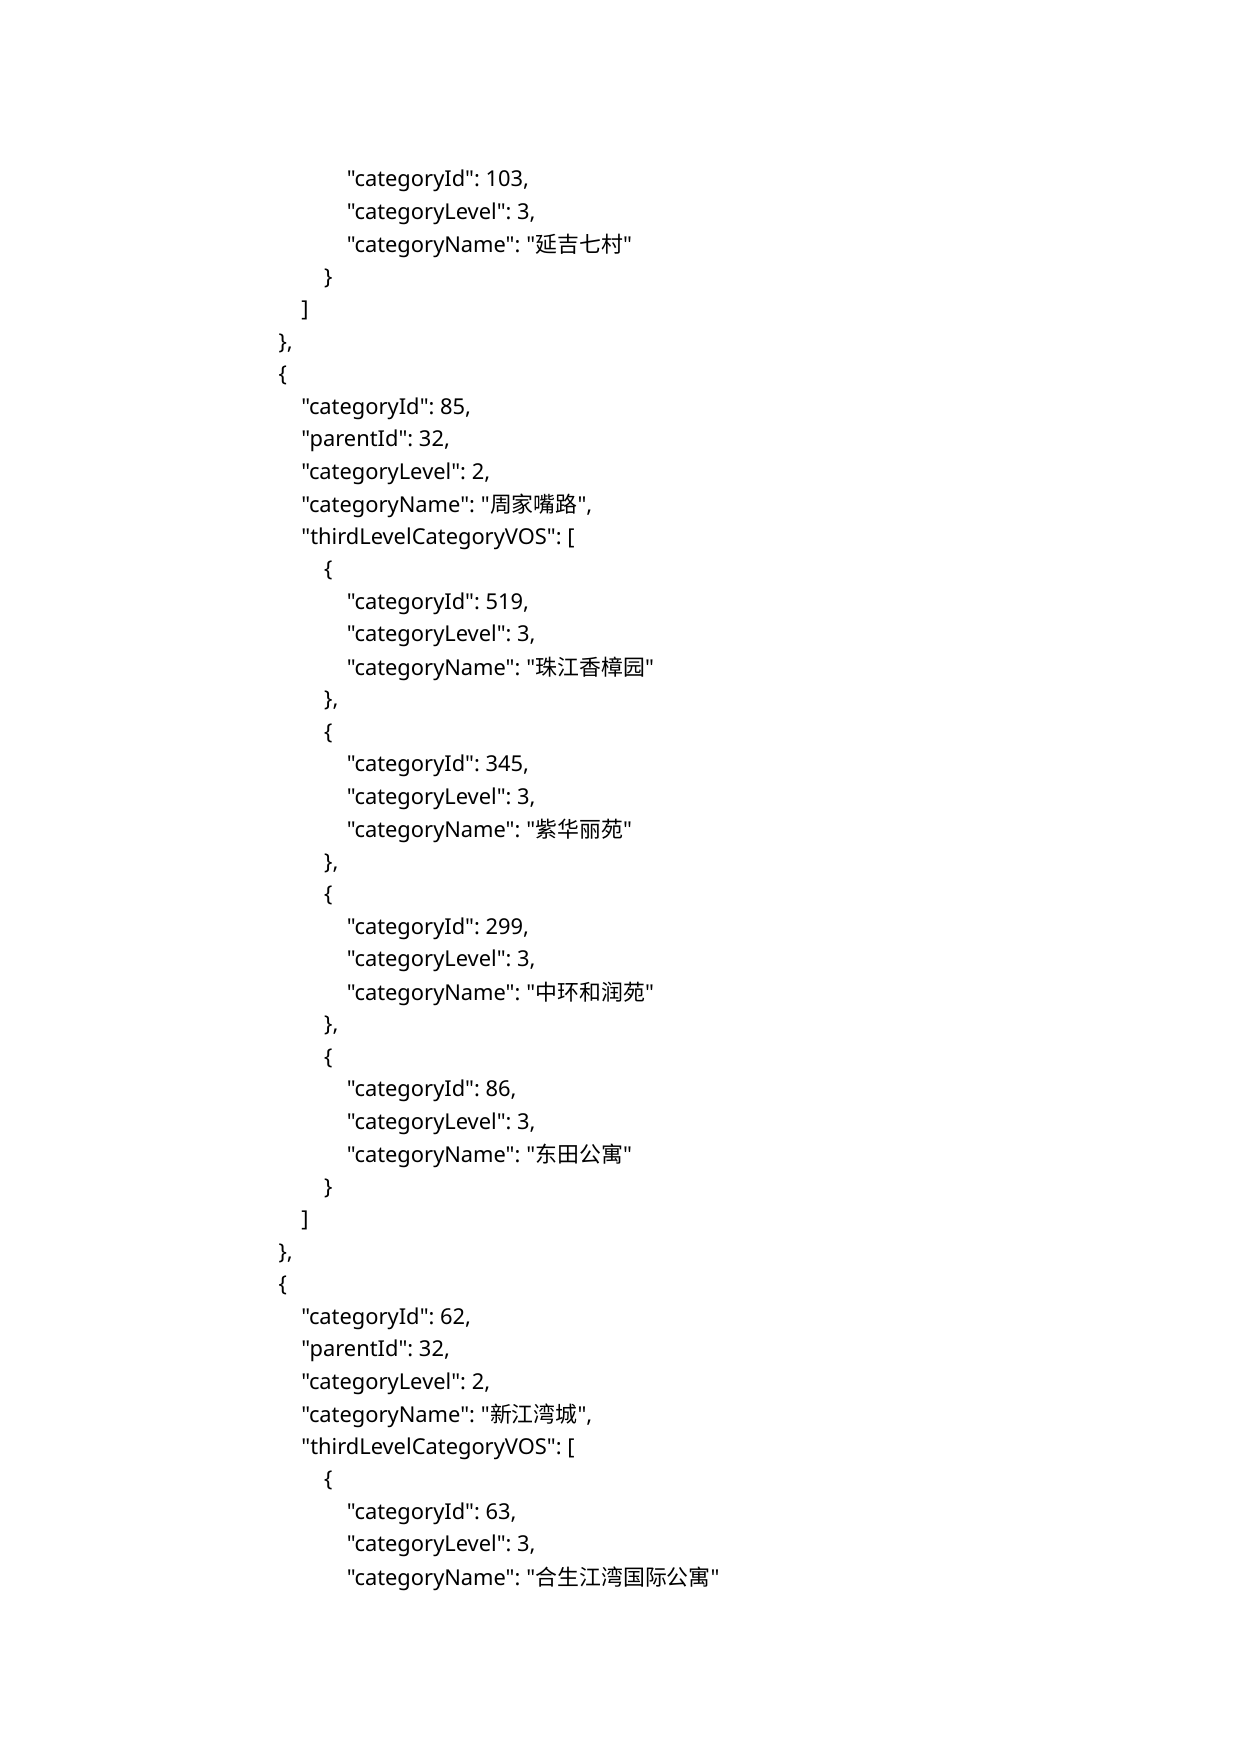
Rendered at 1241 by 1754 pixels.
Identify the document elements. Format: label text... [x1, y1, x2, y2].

text ] [187, 1202, 1053, 1234]
text "categoryId": 519, [187, 584, 1053, 617]
text "categoryLevel": 3, [187, 194, 1053, 227]
text "categoryName": "新江湾城", [187, 1397, 1053, 1429]
text }, [187, 324, 1053, 357]
text }, [187, 1007, 1053, 1039]
text "categoryName": "紫华丽苑" [187, 812, 1053, 844]
text }, [187, 1234, 1053, 1267]
text "categoryName": "合生江湾国际公寓" [187, 1559, 1053, 1592]
text "categoryId": 86, [187, 1072, 1053, 1104]
text "categoryId": 345, [187, 747, 1053, 779]
text "thirdLevelCategoryVOS": [ [187, 1429, 1053, 1462]
text { [187, 714, 1053, 747]
text "categoryLevel": 2, [187, 454, 1053, 487]
text "categoryId": 62, [187, 1299, 1053, 1332]
text { [187, 1039, 1053, 1072]
text }, [187, 844, 1053, 877]
text { [187, 1462, 1053, 1494]
text } [187, 259, 1053, 292]
text "categoryLevel": 3, [187, 1104, 1053, 1137]
text "categoryName": "延吉七村" [187, 227, 1053, 259]
text "categoryLevel": 3, [187, 617, 1053, 649]
text "categoryId": 103, [187, 162, 1053, 194]
text "parentId": 32, [187, 422, 1053, 454]
text } [187, 1169, 1053, 1202]
text "categoryLevel": 2, [187, 1364, 1053, 1397]
text "parentId": 32, [187, 1332, 1053, 1364]
text ] [187, 292, 1053, 324]
text "categoryLevel": 3, [187, 1527, 1053, 1559]
text { [187, 877, 1053, 909]
text "categoryId": 63, [187, 1494, 1053, 1527]
text "categoryName": "东田公寓" [187, 1137, 1053, 1169]
text { [187, 552, 1053, 584]
text "categoryId": 85, [187, 389, 1053, 422]
text "categoryLevel": 3, [187, 942, 1053, 974]
text "categoryName": "周家嘴路", [187, 487, 1053, 519]
text "categoryLevel": 3, [187, 779, 1053, 812]
text "categoryName": "珠江香樟园" [187, 649, 1053, 682]
text }, [187, 682, 1053, 714]
text { [187, 1267, 1053, 1299]
text "thirdLevelCategoryVOS": [ [187, 519, 1053, 552]
text { [187, 357, 1053, 389]
text "categoryName": "中环和润苑" [187, 974, 1053, 1007]
text "categoryId": 299, [187, 909, 1053, 942]
